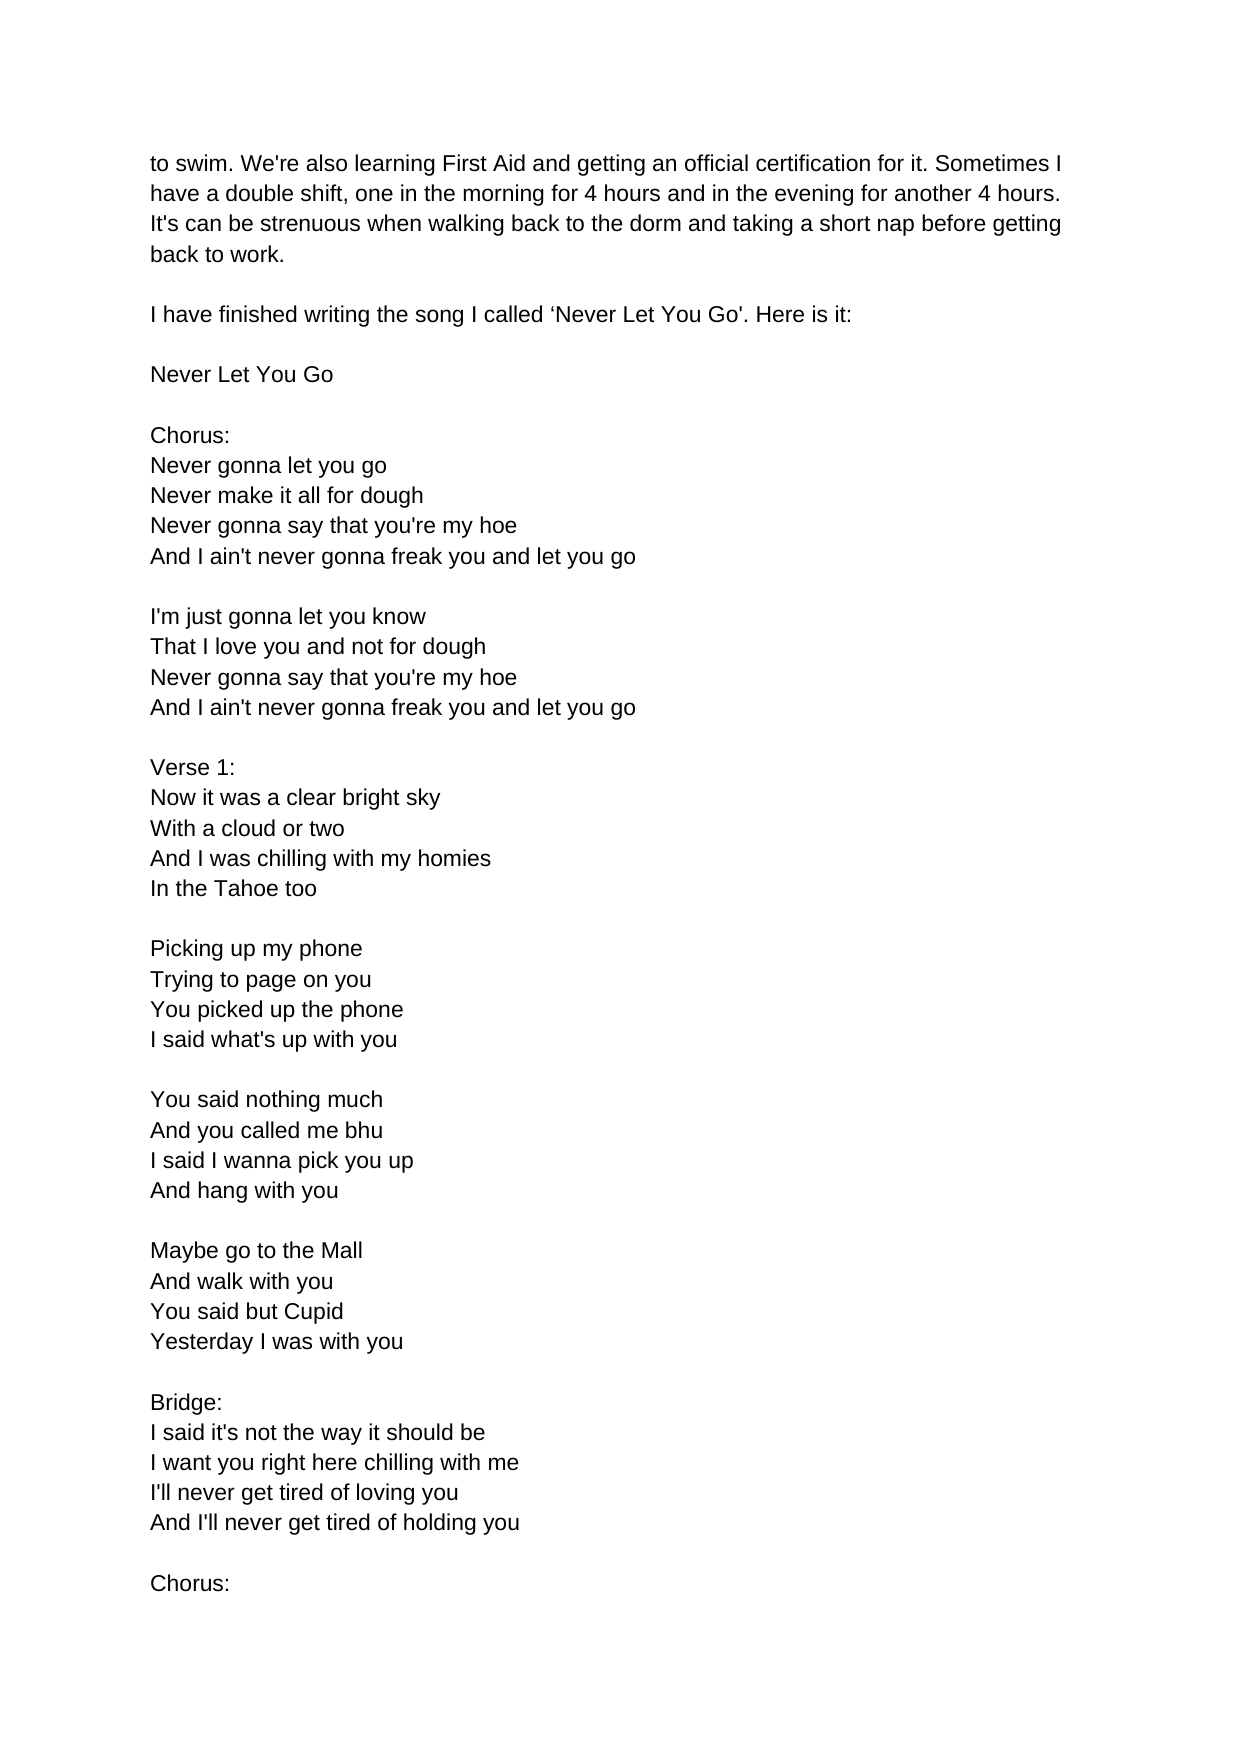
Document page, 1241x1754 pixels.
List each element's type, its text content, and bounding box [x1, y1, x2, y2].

text Never gonna say that you're my hoe [150, 512, 1090, 539]
text Never make it all for dough [150, 482, 1090, 509]
text I'm just gonna let you know [150, 603, 1090, 629]
text Maybe go to the Mall [150, 1237, 1090, 1264]
text I'll never get tired of loving you [150, 1479, 1090, 1506]
text And I was chilling with my homies [150, 845, 1090, 871]
text Now it was a clear bright sky [150, 784, 1090, 811]
text You said but Cupid [150, 1298, 1090, 1324]
text Chorus: [150, 1570, 1090, 1596]
text Bridge: [150, 1388, 1090, 1415]
text Never gonna let you go [150, 452, 1090, 478]
text Yesterday I was with you [150, 1328, 1090, 1354]
text I have finished writing the song I called ‘Never Let You Go'. Here is it: [150, 301, 1090, 327]
text I said it's not the way it should be [150, 1419, 1090, 1445]
text And I ain't never gonna freak you and let you go [150, 694, 1090, 720]
text Verse 1: [150, 754, 1090, 781]
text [150, 150, 1090, 267]
text Trying to page on you [150, 966, 1090, 992]
text I said I wanna pick you up [150, 1147, 1090, 1173]
text And walk with you [150, 1268, 1090, 1294]
text And I'll never get tired of holding you [150, 1509, 1090, 1536]
text That I love you and not for dough [150, 633, 1090, 660]
text With a cloud or two [150, 814, 1090, 841]
text I want you right here chilling with me [150, 1449, 1090, 1475]
text You said nothing much [150, 1086, 1090, 1113]
text And you called me bhu [150, 1117, 1090, 1143]
text Never gonna say that you're my hoe [150, 663, 1090, 690]
text And I ain't never gonna freak you and let you go [150, 543, 1090, 569]
text You picked up the phone [150, 996, 1090, 1022]
text In the Tahoe too [150, 875, 1090, 901]
text Chorus: [150, 422, 1090, 448]
text Never Let You Go [150, 361, 1090, 388]
text And hang with you [150, 1177, 1090, 1203]
text Picking up my phone [150, 935, 1090, 962]
text I said what's up with you [150, 1026, 1090, 1052]
